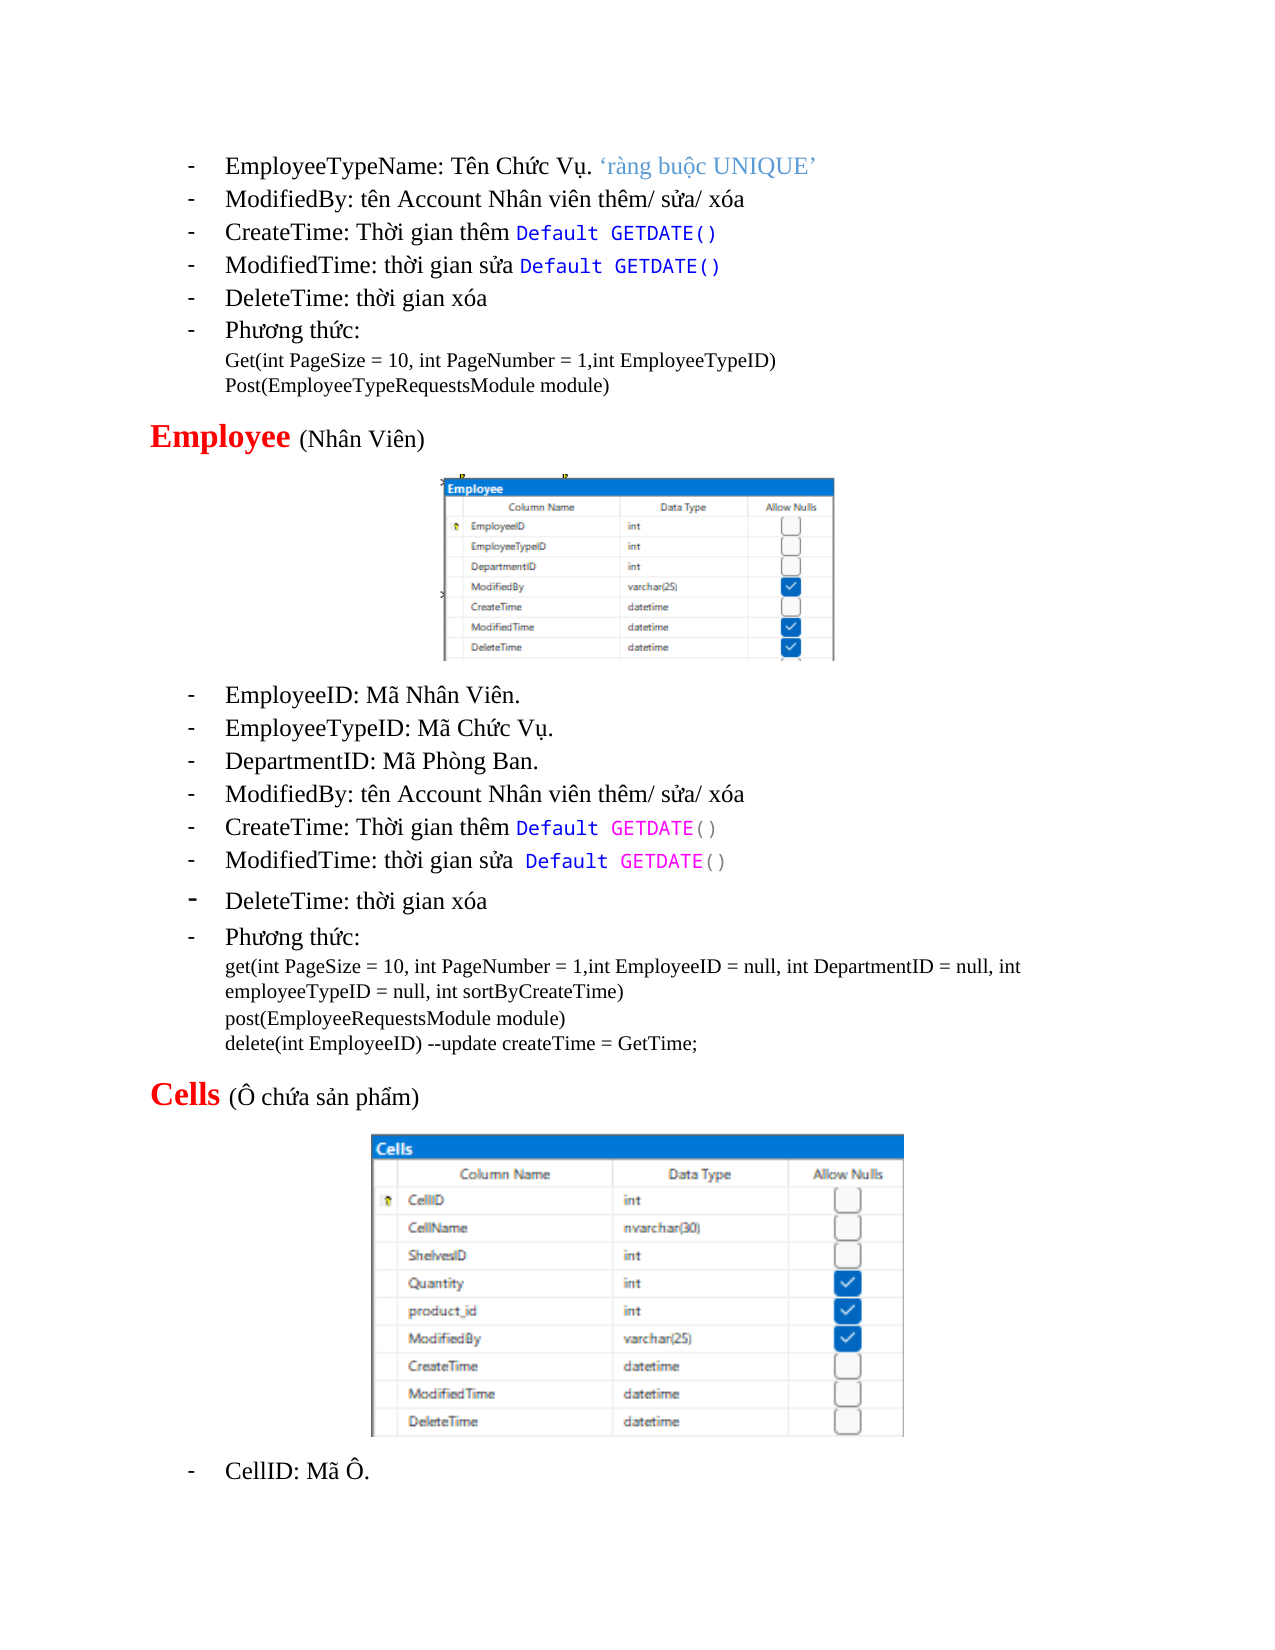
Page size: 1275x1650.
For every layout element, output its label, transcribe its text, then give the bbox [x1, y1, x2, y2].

list CellID: Mã Ô. [187, 1455, 1125, 1486]
list DeleteTime: thời gian xóa [187, 282, 1125, 312]
list ModifiedTime: thời gian sửa Default GETDATE() [187, 844, 1125, 874]
list post(EmployeeRequestsModule module) [225, 1005, 1125, 1029]
list ModifiedTime: thời gian sửa Default GETDATE() [187, 249, 1125, 279]
list EmployeeTypeName: Tên Chức Vụ. ‘ràng buộc UNIQUE’ [187, 150, 1125, 181]
list CreateTime: Thời gian thêm Default GETDATE() [187, 811, 1125, 841]
list Phương thức: [187, 921, 1125, 951]
list DeleteTime: thời gian xóa [187, 877, 1125, 917]
list Post(EmployeeTypeRequestsModule module) [225, 373, 1125, 397]
list get(int PageSize = 10, int PageNumber = 1,int EmployeeID = null, int DepartmentID = null, int employeeTypeID = null, int sortByCreateTime) [225, 953, 1125, 1003]
list EmployeeID: Mã Nhân Viên. [187, 679, 1125, 710]
list delete(int EmployeeID) --update createTime = GetTime; [225, 1031, 1125, 1055]
text Employee (Nhân Viên) [150, 416, 1125, 454]
list Phương thức: [187, 314, 1125, 345]
text Cells (Ô chứa sản phẩm) [150, 1074, 1125, 1112]
list CreateTime: Thời gian thêm Default GETDATE() [187, 216, 1125, 246]
list ModifiedBy: tên Account Nhân viên thêm/ sửa/ xóa [187, 778, 1125, 808]
list ModifiedBy: tên Account Nhân viên thêm/ sửa/ xóa [187, 183, 1125, 213]
picture [371, 1132, 904, 1437]
list DepartmentID: Mã Phòng Ban. [187, 745, 1125, 776]
list Get(int PageSize = 10, int PageNumber = 1,int EmployeeTypeID) [225, 347, 1125, 372]
picture [440, 474, 835, 661]
list EmployeeTypeID: Mã Chức Vụ. [187, 712, 1125, 743]
